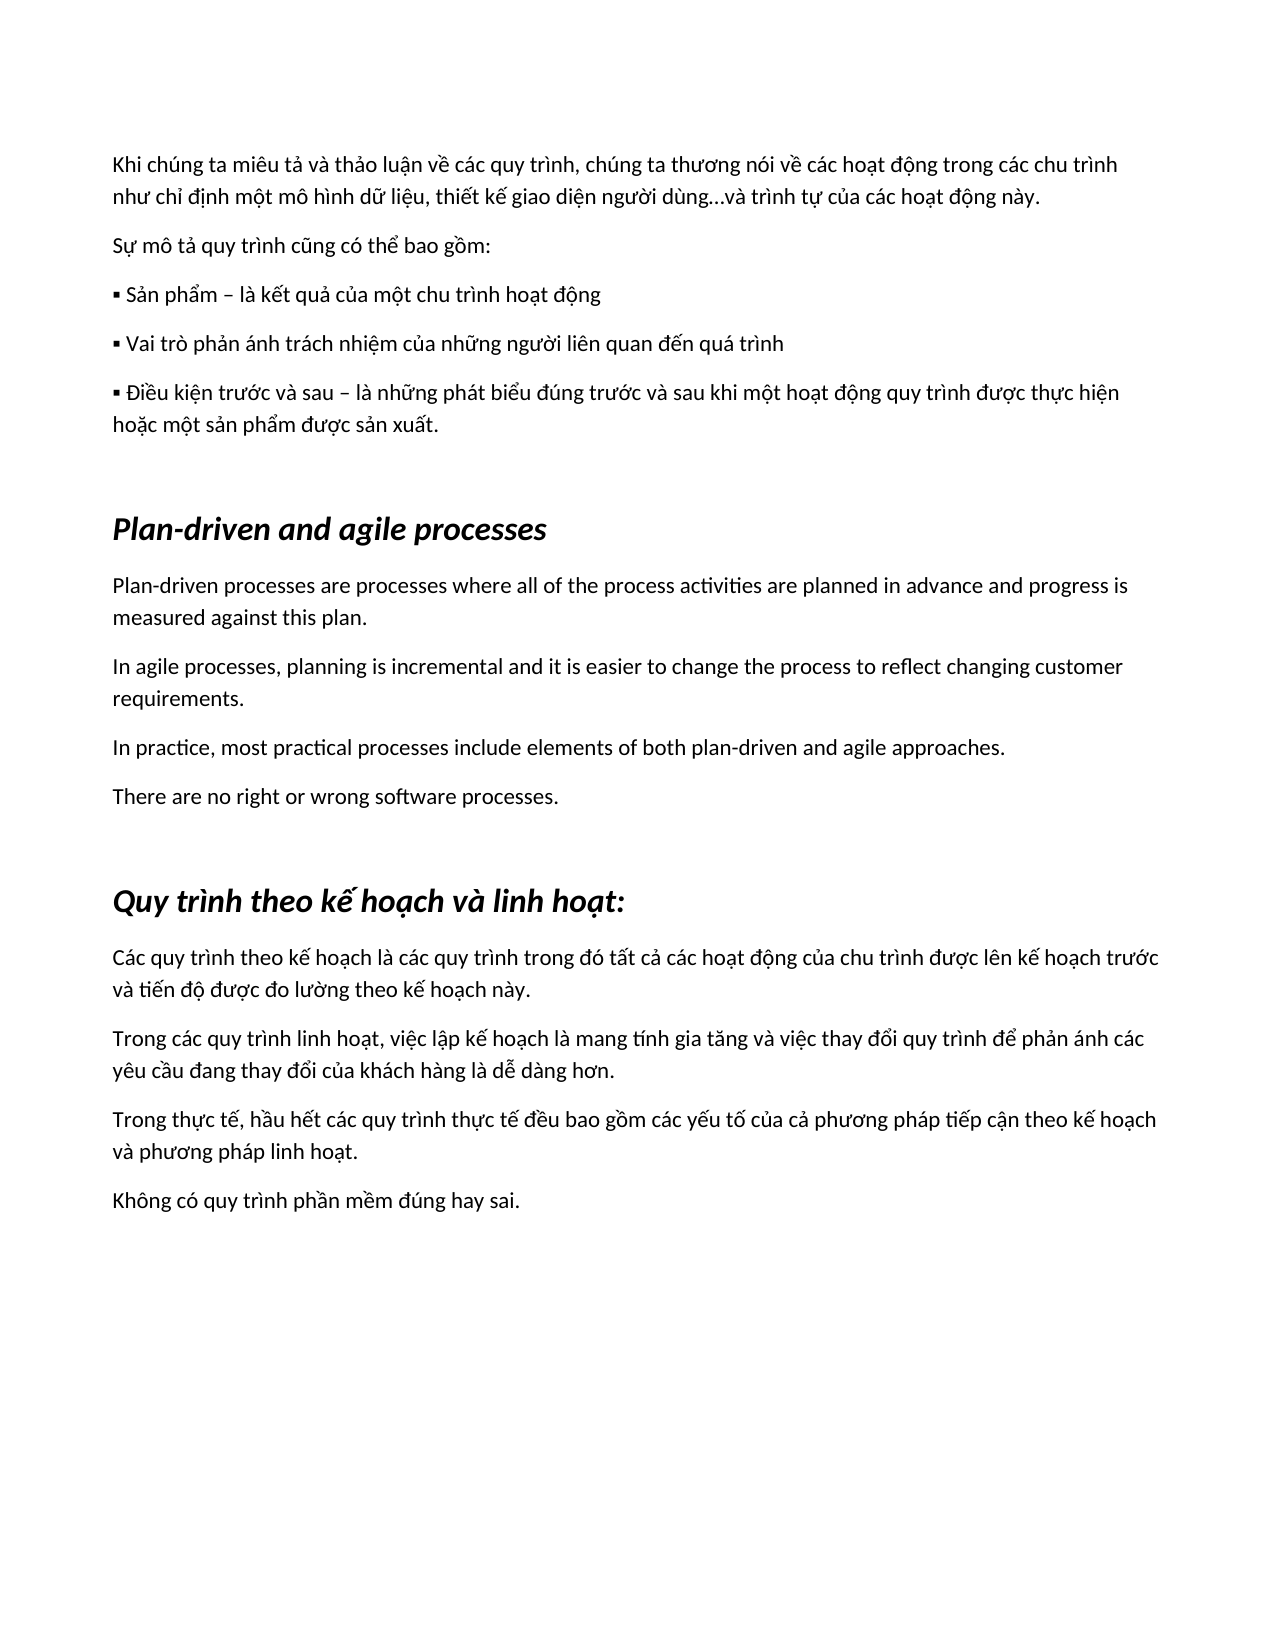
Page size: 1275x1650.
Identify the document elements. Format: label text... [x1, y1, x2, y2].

text In agile processes, planning is incremental and it is easier to change the process to reflect changing customer requirements. [112, 652, 1162, 712]
text ▪ Vai trò phản ánh trách nhiệm của những người liên quan đến quá trình [112, 329, 1162, 357]
text Quy trình theo kế hoạch và linh hoạt: [112, 879, 1162, 920]
text Không có quy trình phần mềm đúng hay sai. [112, 1186, 1162, 1214]
text ▪ Sản phẩm – là kết quả của một chu trình hoạt động [112, 280, 1162, 308]
text Các quy trình theo kế hoạch là các quy trình trong đó tất cả các hoạt động của chu trình được lên kế hoạch trước và tiến độ được đo lường theo kế hoạch này. [112, 943, 1162, 1003]
text In practice, most practical processes include elements of both plan-driven and agile approaches. [112, 733, 1162, 761]
text There are no right or wrong software processes. [112, 782, 1162, 810]
text Sự mô tả quy trình cũng có thể bao gồm: [112, 231, 1162, 259]
text Plan-driven processes are processes where all of the process activities are planned in advance and progress is measured against this plan. [112, 571, 1162, 631]
text Trong thực tế, hầu hết các quy trình thực tế đều bao gồm các yếu tố của cả phương pháp tiếp cận theo kế hoạch và phương pháp linh hoạt. [112, 1105, 1162, 1165]
text ▪ Điều kiện trước và sau – là những phát biểu đúng trước và sau khi một hoạt động quy trình được thực hiện hoặc một sản phẩm được sản xuất. [112, 378, 1162, 438]
text Trong các quy trình linh hoạt, việc lập kế hoạch là mang tính gia tăng và việc thay đổi quy trình để phản ánh các yêu cầu đang thay đổi của khách hàng là dễ dàng hơn. [112, 1024, 1162, 1084]
text Plan-driven and agile processes [112, 507, 1162, 548]
text Khi chúng ta miêu tả và thảo luận về các quy trình, chúng ta thương nói về các hoạt động trong các chu trình như chỉ định một mô hình dữ liệu, thiết kế giao diện người dùng…và trình tự của các hoạt động này. [112, 150, 1162, 210]
